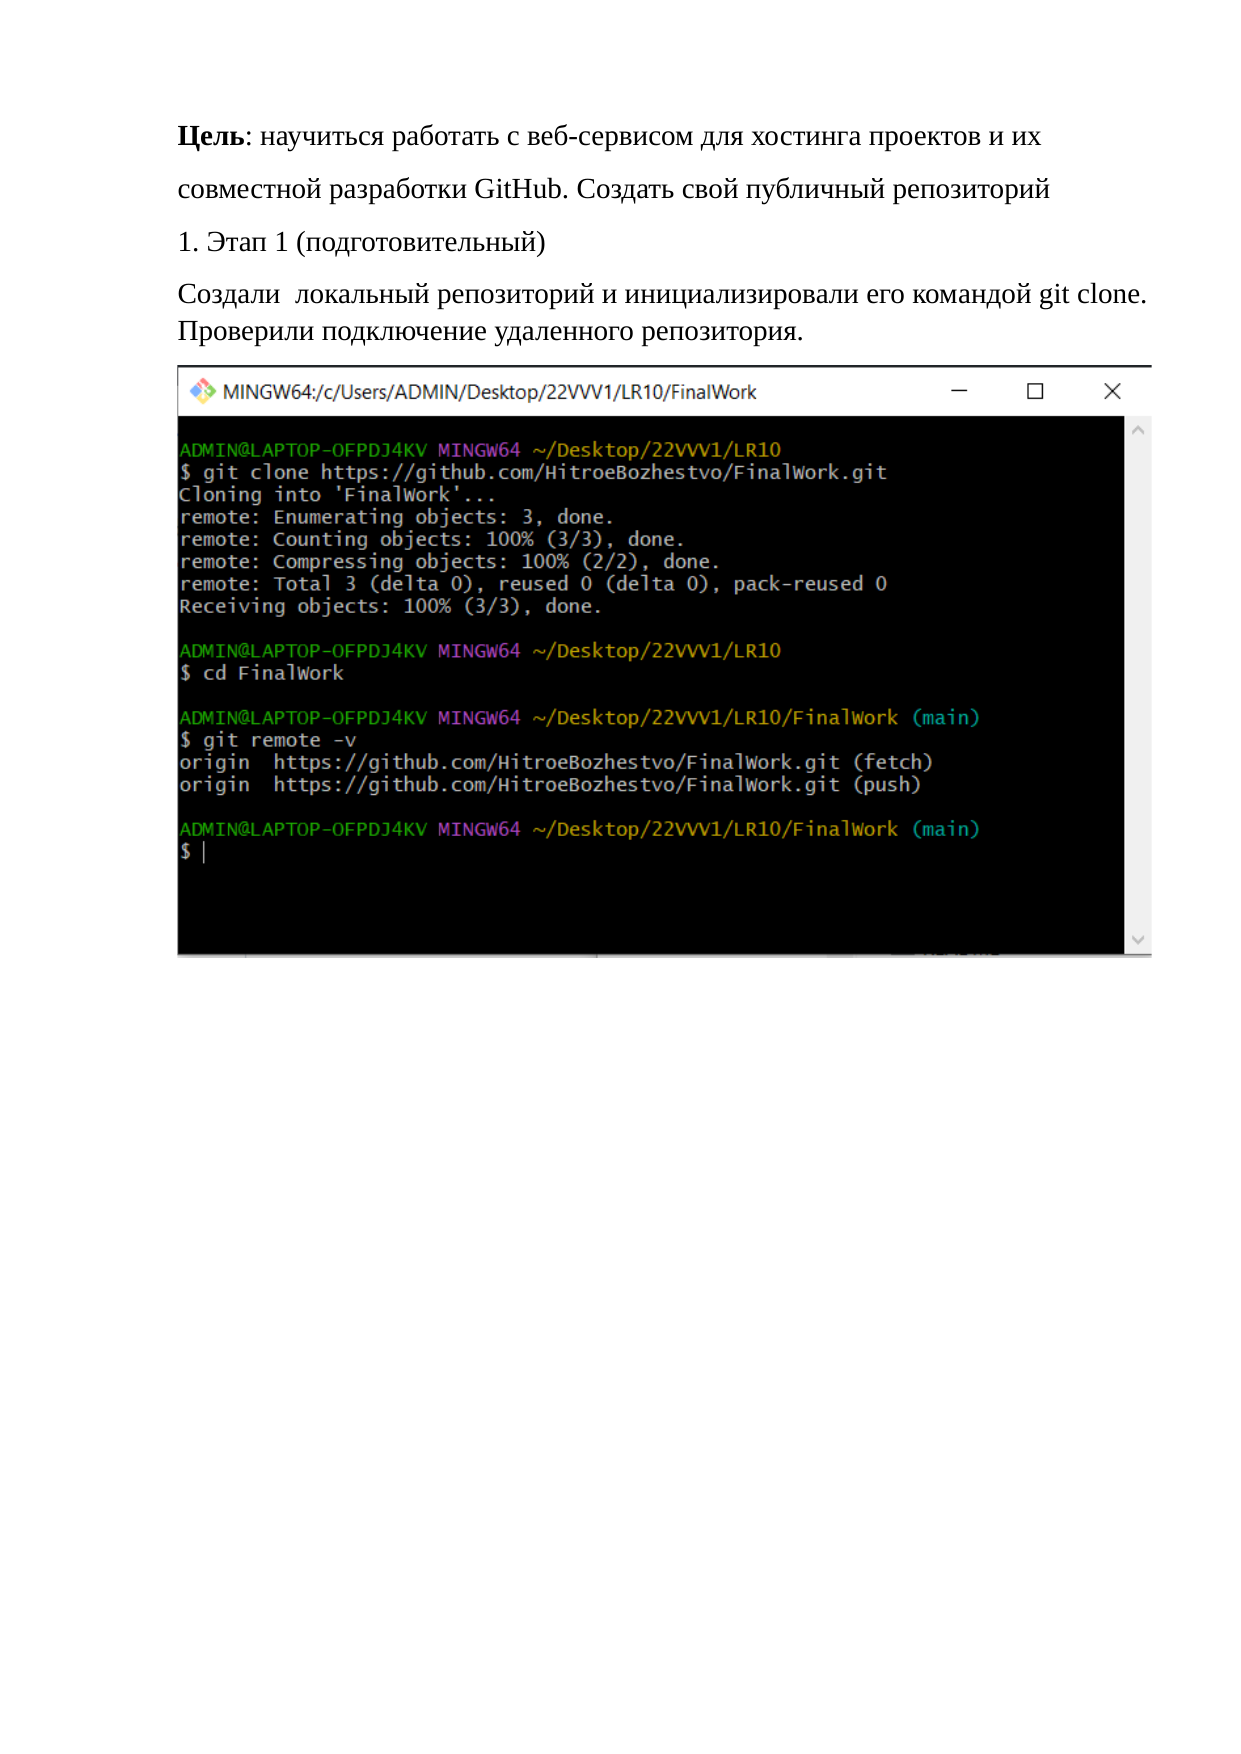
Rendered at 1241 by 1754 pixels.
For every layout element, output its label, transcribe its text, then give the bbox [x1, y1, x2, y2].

text 1. Этап 1 (подготовительный) [177, 224, 1152, 257]
text совместной разработки GitHub. Создать свой публичный репозиторий [177, 171, 1152, 204]
text Создали локальный репозиторий и инициализировали его комaндой git clone. Проверили подключение удаленного репозитория. [177, 277, 1152, 346]
picture [177, 365, 1152, 958]
text Цель: научиться работать с веб-сервисом для хостинга проектов и их [177, 118, 1152, 152]
